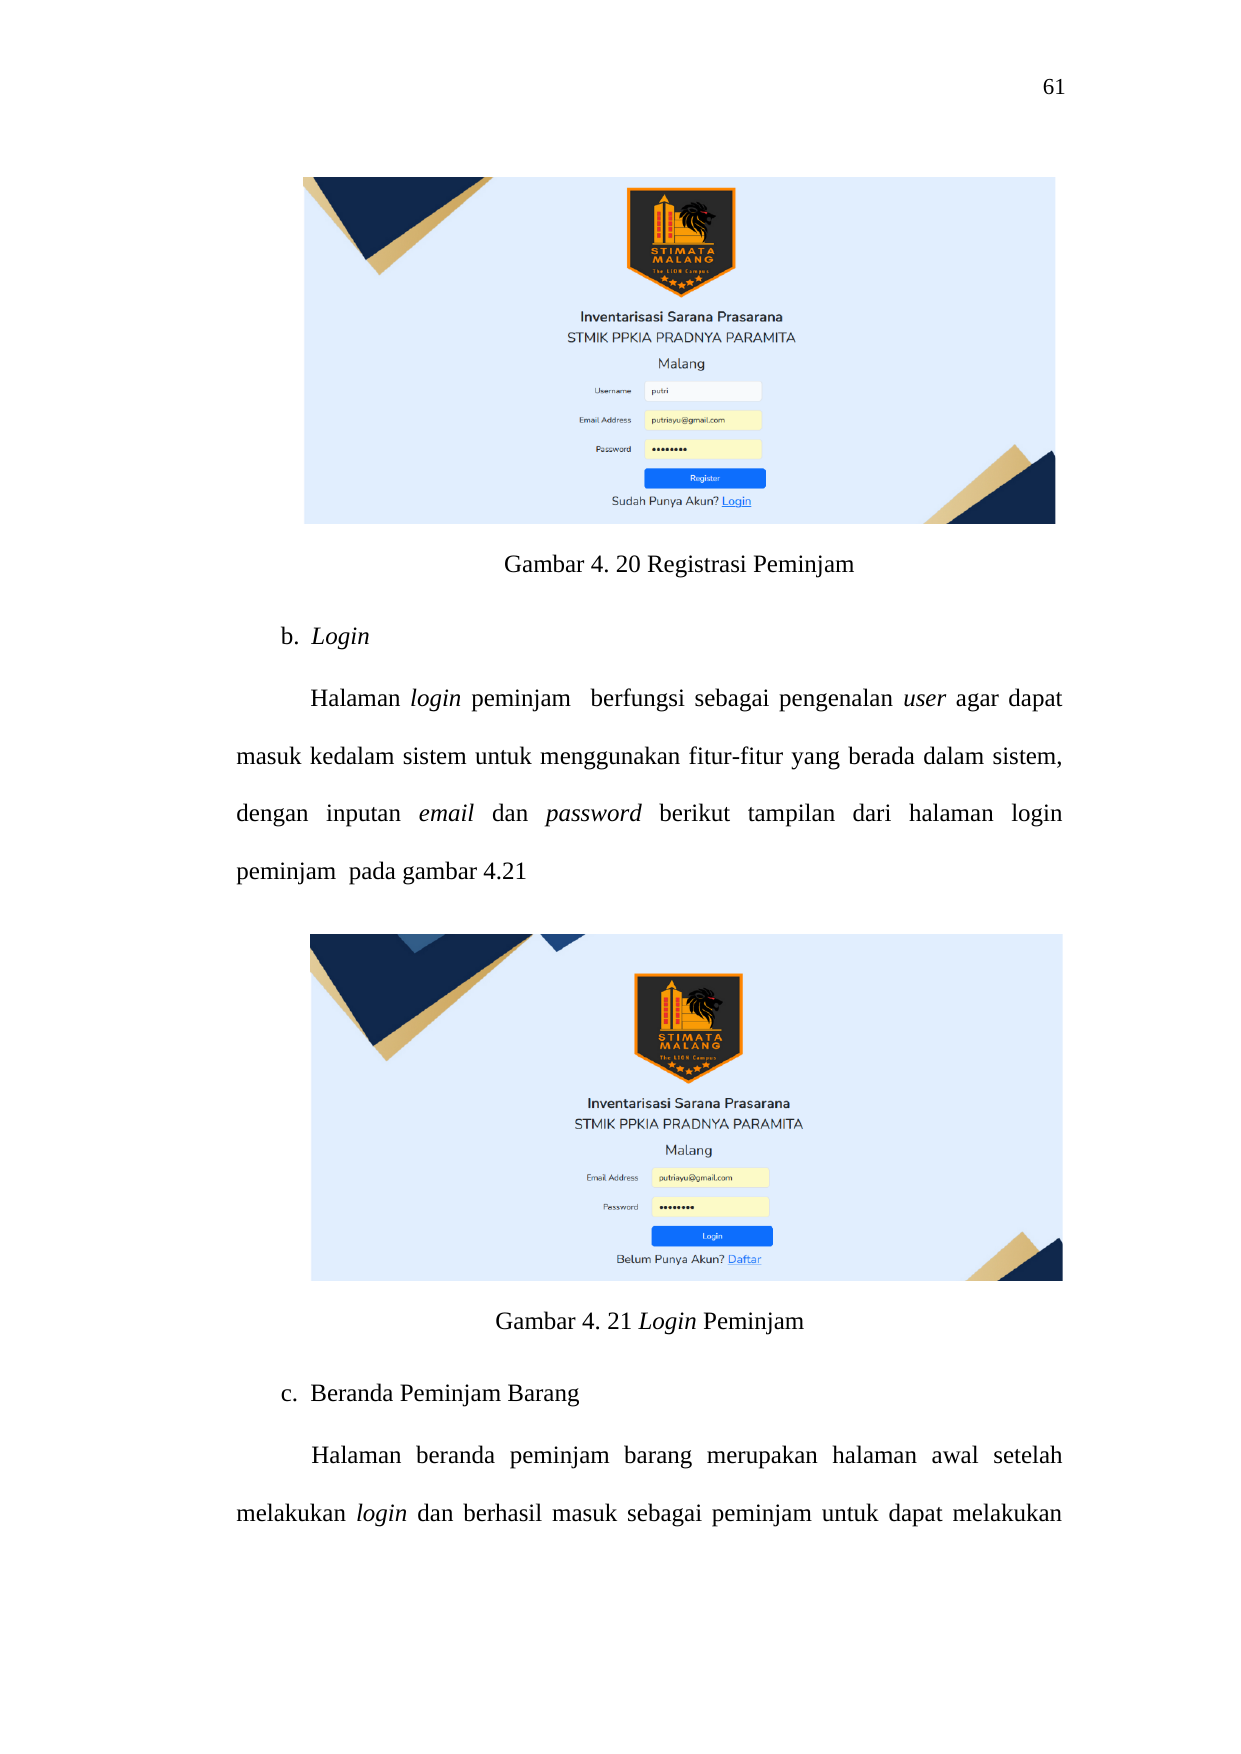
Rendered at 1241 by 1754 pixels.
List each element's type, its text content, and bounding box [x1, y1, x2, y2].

picture [310, 934, 1063, 1281]
text Gambar 4. 20 Registrasi Peminjam [295, 549, 1063, 578]
list Beranda Peminjam Barang [281, 1378, 1063, 1407]
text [236, 1440, 1063, 1527]
text Gambar 4. 21 Login Peminjam [236, 1306, 1063, 1334]
list Login [281, 621, 1063, 650]
text Halaman login peminjam berfungsi sebagai pengenalan user agar dapat masuk kedalam sistem untuk menggunakan fitur-fitur yang berada dalam sistem, dengan inputan email dan password berikut tampilan dari halaman login peminjam pada gambar 4.21 [236, 683, 1063, 884]
picture [303, 177, 1056, 524]
